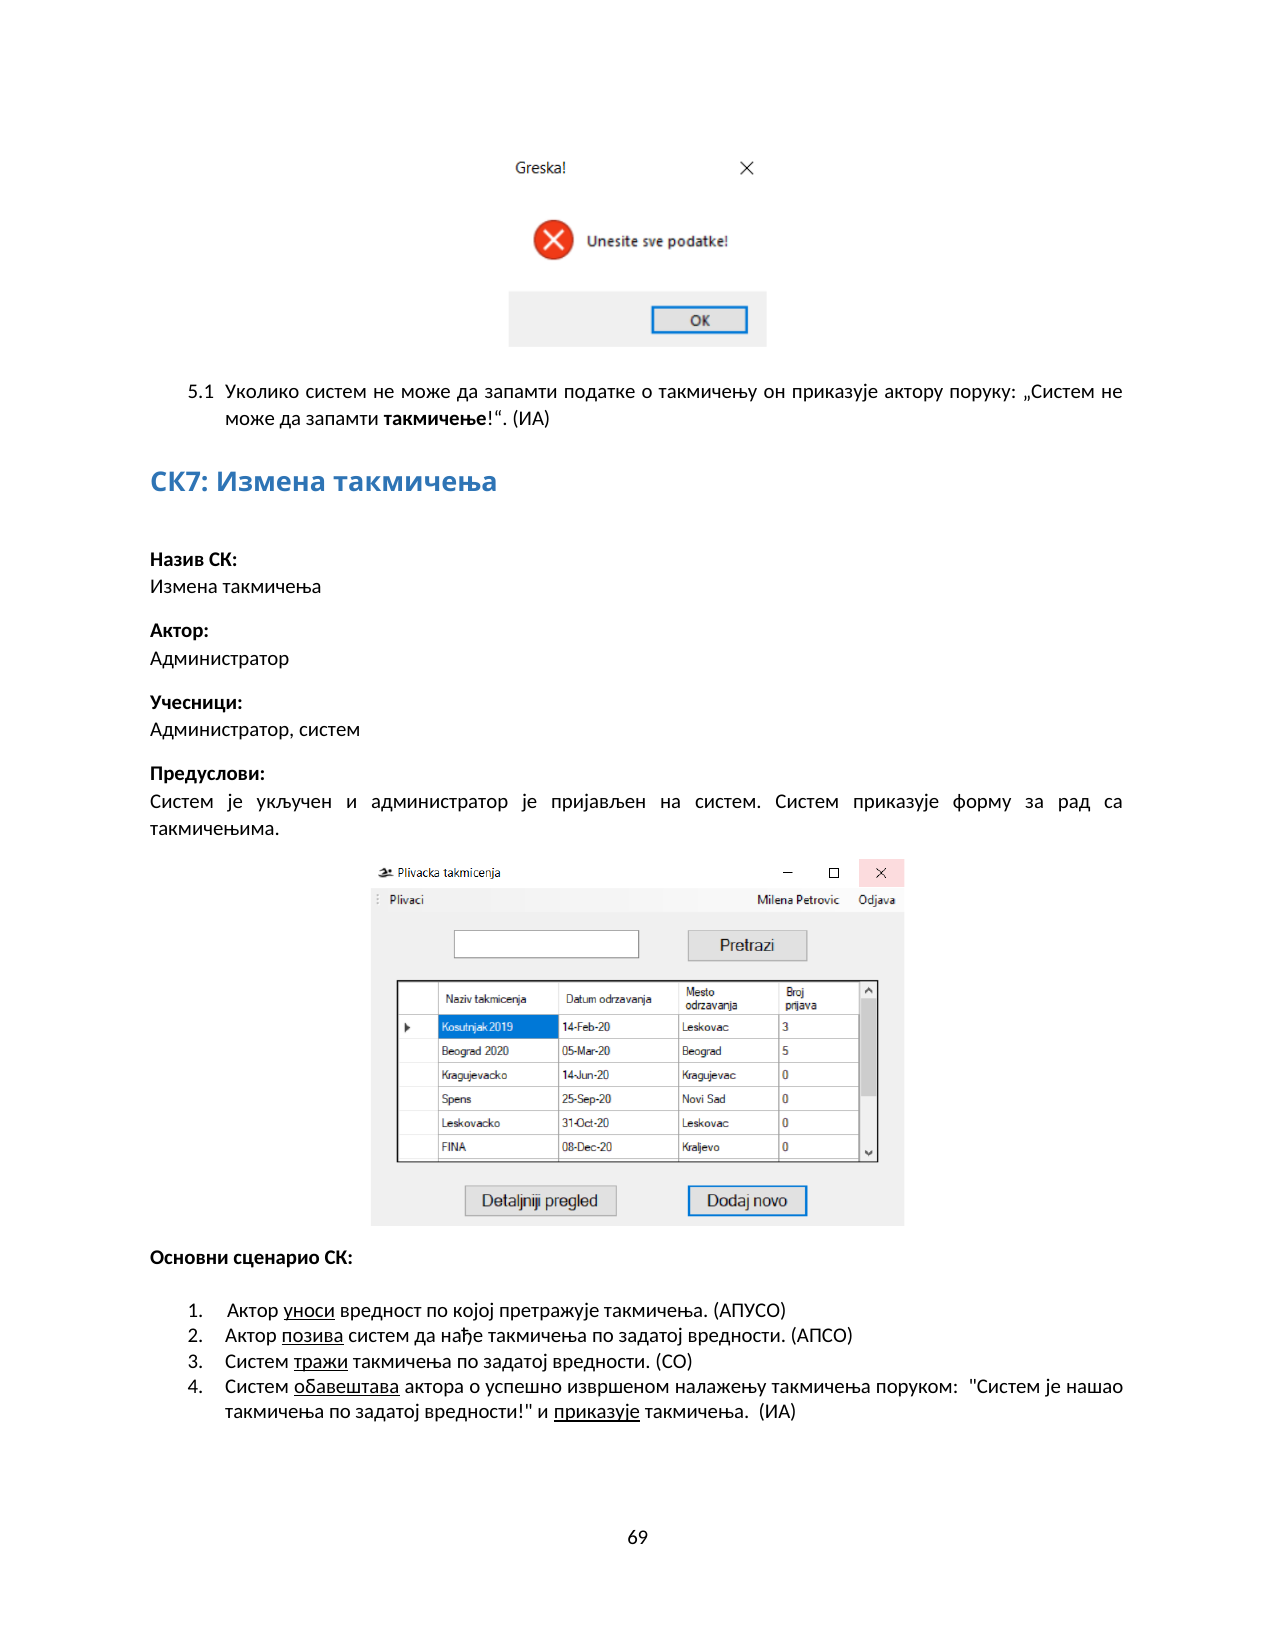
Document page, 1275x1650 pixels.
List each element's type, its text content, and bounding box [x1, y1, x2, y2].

list Уколико систем не може да запамти податке о такмичењу он приказује актору поруку: „Систем не може да запамти такмичење!“. (ИА) [187, 378, 1125, 431]
text Актор: Администратор [150, 617, 1125, 670]
text Основни сценарио СК: [150, 1244, 1125, 1270]
text Предуслови: Систем је укључен и администратор је пријављен на систем. Систем приказује форму за рад са такмичењима. [150, 760, 1125, 841]
list Систем тражи такмичења по задатој вредности. (СО) [187, 1348, 1125, 1373]
text Назив СК: Измена такмичења [150, 546, 1125, 599]
text 1. Актор уноси вредност по којој претражује такмичења. (АПУСО) [187, 1297, 1125, 1322]
list Актор позива систем да нађе такмичења по задатој вредности. (АПСО) [187, 1322, 1125, 1348]
picture [370, 859, 905, 1226]
picture [508, 150, 767, 347]
list Систем обавештава актора о успешно извршеном налажењу такмичења поруком: "Систем је нашао такмичења по задатој вредности!" и приказује такмичења. (ИА) [187, 1373, 1125, 1424]
text Учесници: Администратор, систем [150, 689, 1125, 742]
subtitle СК7: Измена такмичења [150, 462, 1125, 499]
